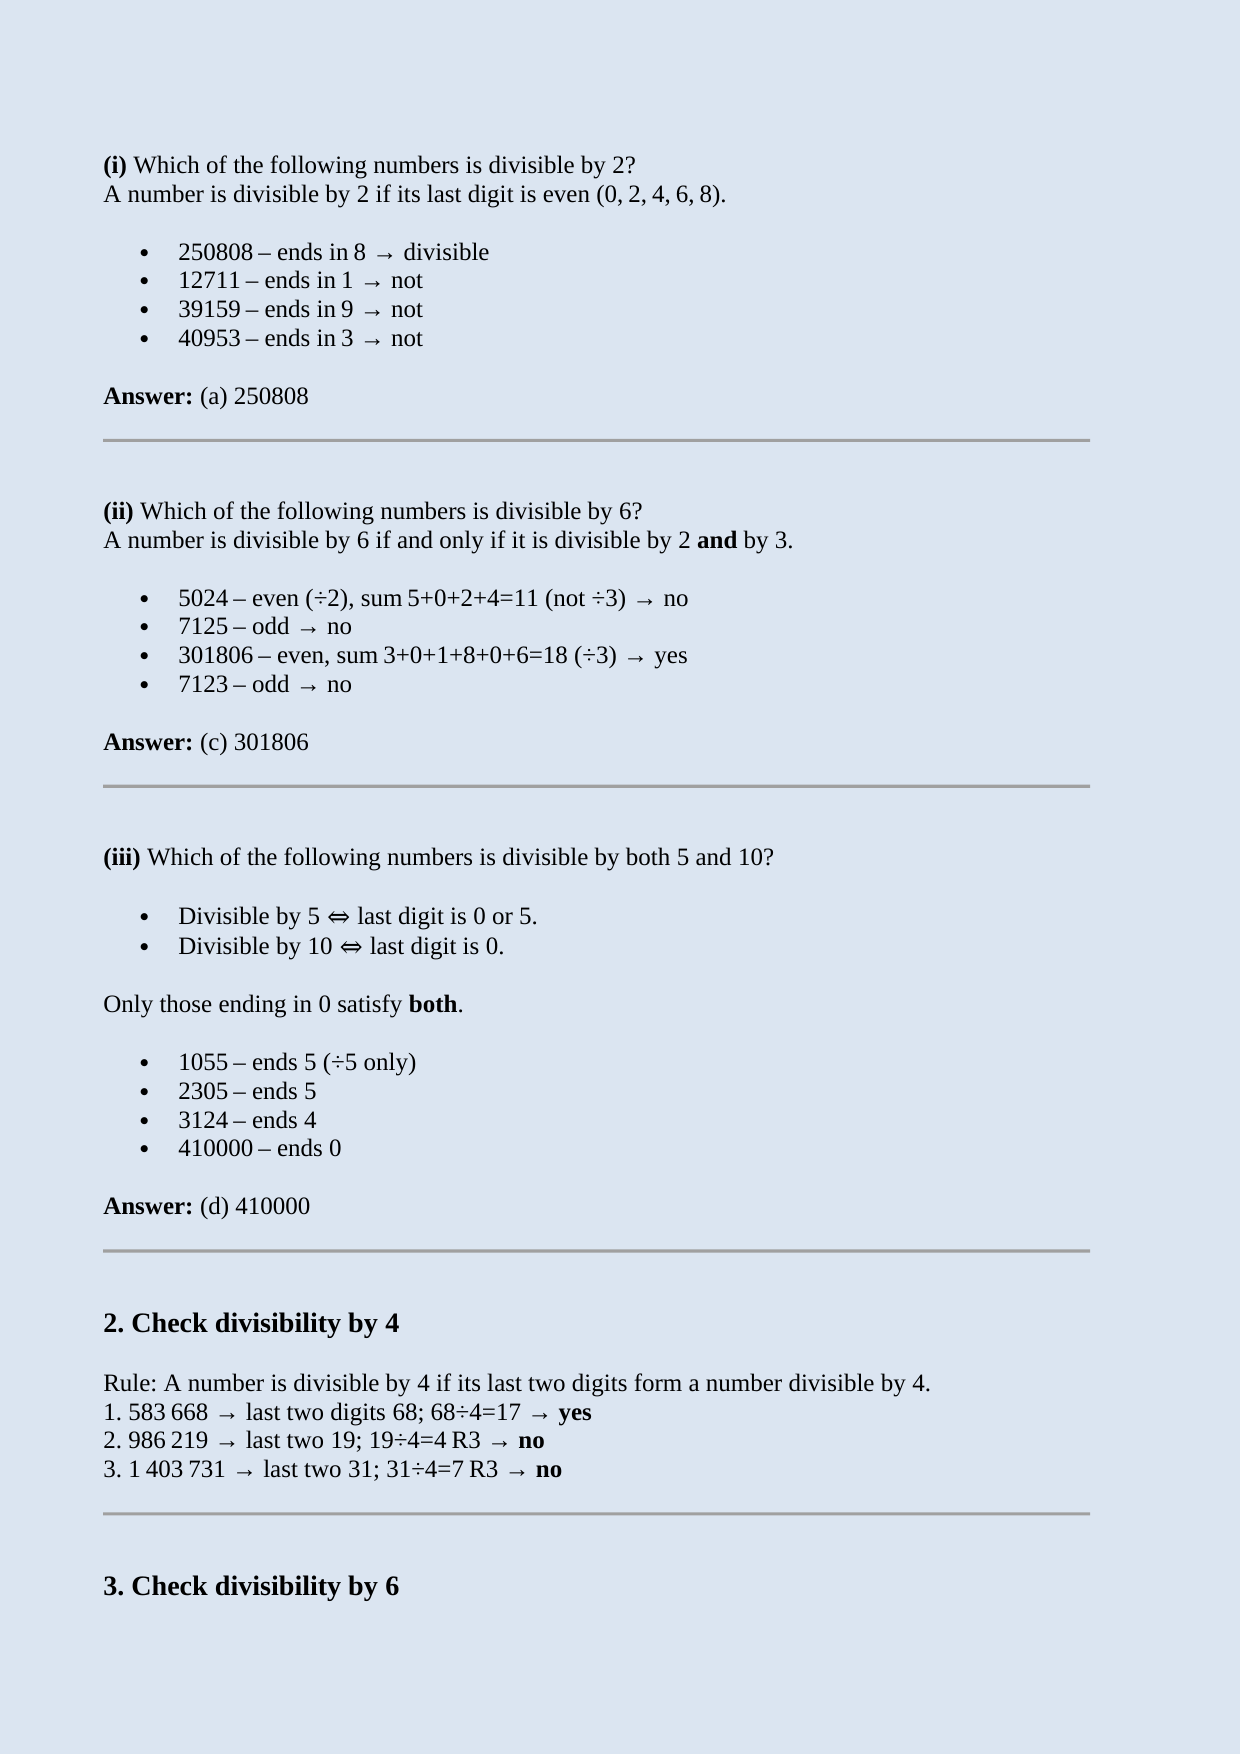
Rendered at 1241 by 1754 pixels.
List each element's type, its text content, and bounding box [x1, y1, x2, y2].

text Rule: A number is divisible by 4 if its last two digits form a number divisible by 4. 1. 583 668 → last two digits 68; 68÷4=17 → yes 2. 986 219 → last two 19; 19÷4=4 R3 → no 3. 1 403 731 → last two 31; 31÷4=7 R3 → no [103, 1368, 1090, 1483]
list 5024 – even (÷2), sum 5+0+2+4=11 (not ÷3) → no [141, 583, 1090, 611]
text (ii) Which of the following numbers is divisible by 6? A number is divisible by 6 if and only if it is divisible by 2 and by 3. [103, 496, 1090, 553]
list 3124 – ends 4 [141, 1105, 1090, 1133]
list 39159 – ends in 9 → not [141, 294, 1090, 323]
list 40953 – ends in 3 → not [141, 323, 1090, 352]
list 301806 – even, sum 3+0+1+8+0+6=18 (÷3) → yes [141, 640, 1090, 669]
list 250808 – ends in 8 → divisible [141, 237, 1090, 265]
list 1055 – ends 5 (÷5 only) [141, 1047, 1090, 1076]
list 2305 – ends 5 [141, 1076, 1090, 1105]
list 410000 – ends 0 [141, 1133, 1090, 1162]
text Only those ending in 0 satisfy both. [103, 989, 1090, 1018]
text 2. Check divisibility by 4 [103, 1307, 1090, 1339]
list 7125 – odd → no [141, 611, 1090, 640]
list 7123 – odd → no [141, 669, 1090, 698]
list Divisible by 10 ⇔ last digit is 0. [141, 930, 1090, 960]
text (i) Which of the following numbers is divisible by 2? A number is divisible by 2 if its last digit is even (0, 2, 4, 6, 8). [103, 150, 1090, 207]
text 3. Check divisibility by 6 [103, 1569, 1090, 1602]
text Answer: (c) 301806 [103, 727, 1090, 756]
list Divisible by 5 ⇔ last digit is 0 or 5. [141, 900, 1090, 930]
text Answer: (d) 410000 [103, 1191, 1090, 1220]
list 12711 – ends in 1 → not [141, 265, 1090, 294]
text Answer: (a) 250808 [103, 381, 1090, 409]
text (iii) Which of the following numbers is divisible by both 5 and 10? [103, 842, 1090, 871]
